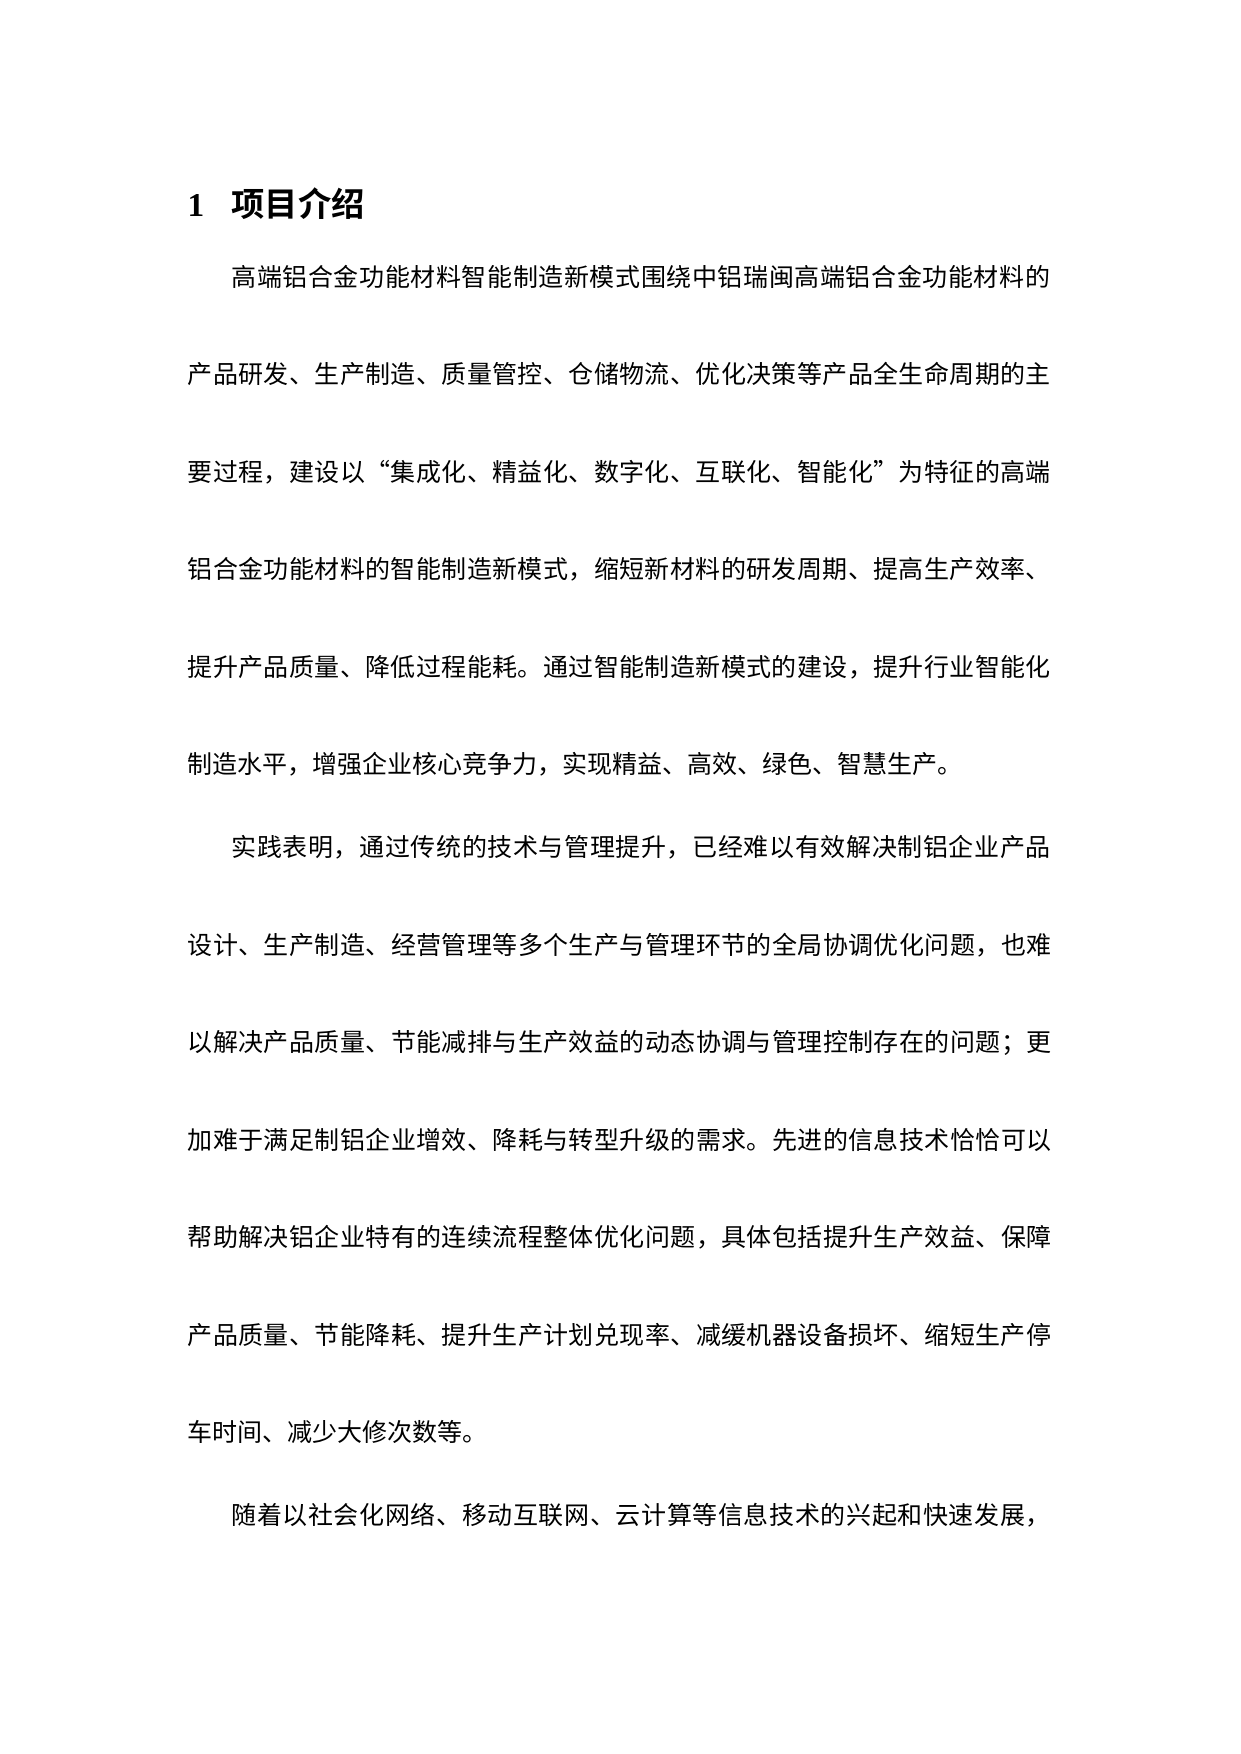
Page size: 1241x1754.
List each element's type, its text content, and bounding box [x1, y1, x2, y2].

text 实践表明，通过传统的技术与管理提升，已经难以有效解决制铝企业产品设计、生产制造、经营管理等多个生产与管理环节的全局协调优化问题，也难以解决产品质量、节能减排与生产效益的动态协调与管理控制存在的问题；更加难于满足制铝企业增效、降耗与转型升级的需求。先进的信息技术恰恰可以帮助解决铝企业特有的连续流程整体优化问题，具体包括提升生产效益、保障产品质量、节能降耗、提升生产计划兑现率、减缓机器设备损坏、缩短生产停车时间、减少大修次数等。 [187, 813, 1053, 1463]
subtitle 项目介绍 [187, 178, 1053, 226]
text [187, 1481, 1053, 1546]
text 高端铝合金功能材料智能制造新模式围绕中铝瑞闽高端铝合金功能材料的产品研发、生产制造、质量管控、仓储物流、优化决策等产品全生命周期的主要过程，建设以“集成化、精益化、数字化、互联化、智能化”为特征的高端铝合金功能材料的智能制造新模式，缩短新材料的研发周期、提高生产效率、提升产品质量、降低过程能耗。通过智能制造新模式的建设，提升行业智能化制造水平，增强企业核心竞争力，实现精益、高效、绿色、智慧生产。 [187, 243, 1053, 795]
